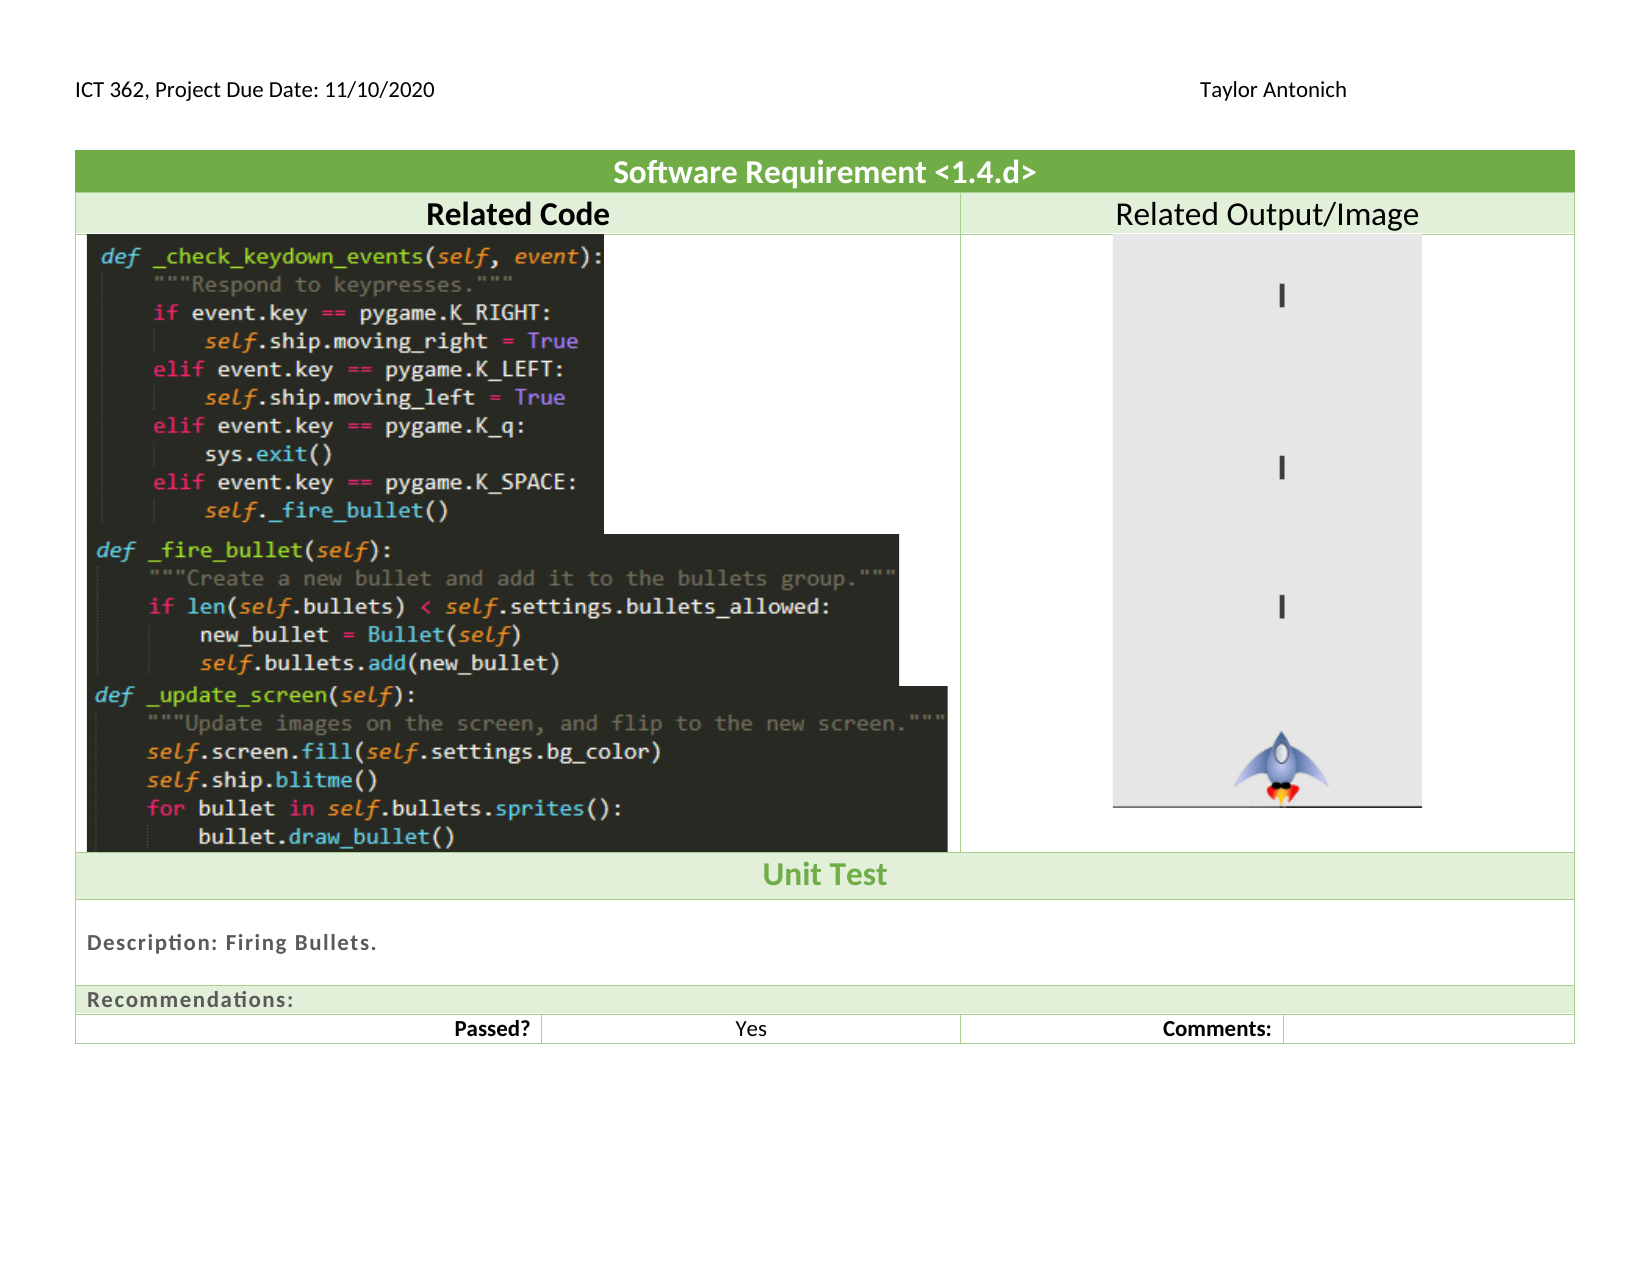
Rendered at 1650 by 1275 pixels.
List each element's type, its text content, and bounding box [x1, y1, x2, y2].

table_cell Yes [542, 1015, 960, 1043]
table_cell Description: Firing Bullets. [76, 900, 1574, 984]
table_cell [604, 235, 960, 852]
table_cell Recommendations: [76, 986, 1574, 1013]
table_cell Related Output/Image [961, 193, 1574, 233]
picture [1112, 234, 1423, 808]
table_cell Comments: [961, 1015, 1283, 1043]
table_header Software Requirement <1.4.d> [76, 151, 1574, 192]
table_cell [76, 235, 86, 852]
table_cell Related Code [76, 193, 960, 233]
table_cell [1284, 1015, 1574, 1043]
table_cell Passed? [76, 1015, 541, 1043]
table_cell Unit Test [76, 853, 1574, 899]
table_cell [961, 235, 1574, 852]
picture [86, 234, 948, 852]
